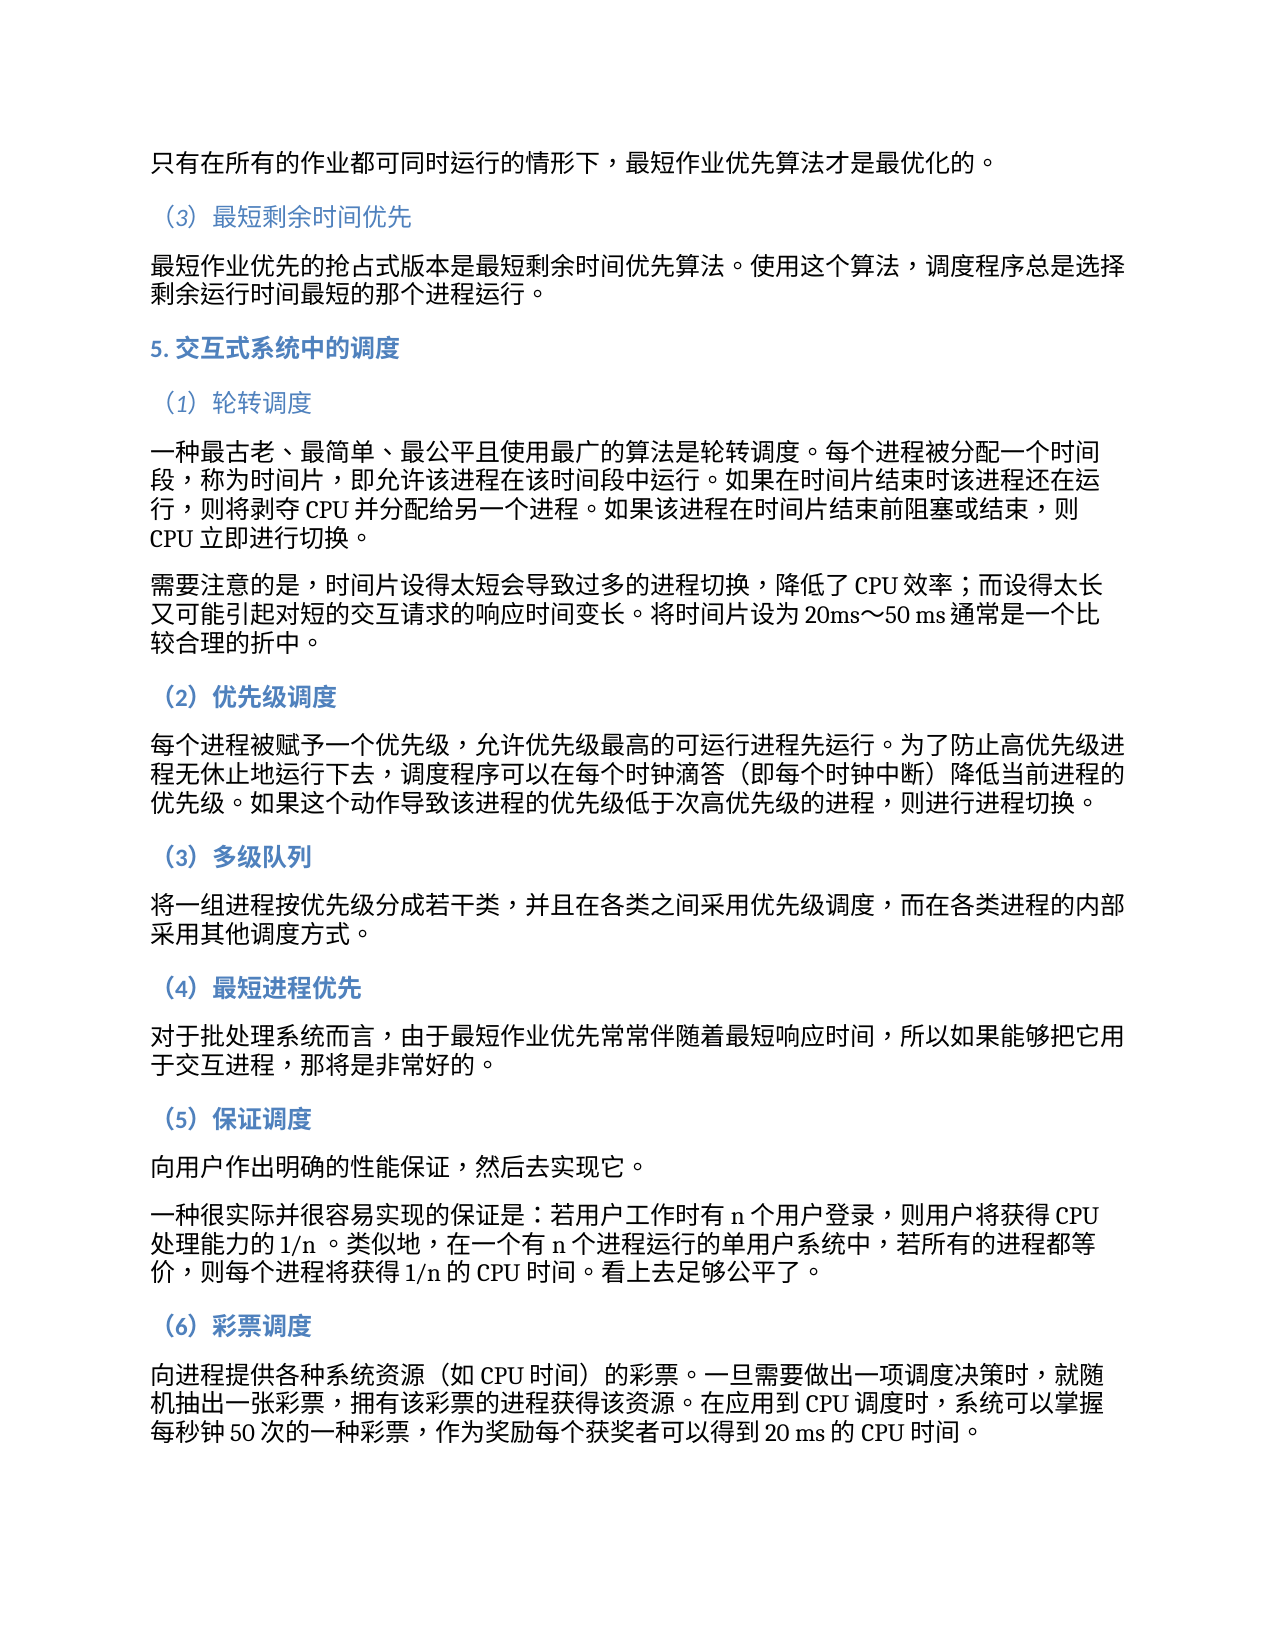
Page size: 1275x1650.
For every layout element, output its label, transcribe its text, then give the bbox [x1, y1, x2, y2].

text 只有在所有的作业都可同时运行的情形下，最短作业优先算法才是最优化的。 [150, 150, 1125, 179]
subtitle （2）优先级调度 [150, 679, 1125, 713]
text 需要注意的是，时间片设得太短会导致过多的进程切换，降低了CPU效率；而设得太长又可能引起对短的交互请求的响应时间变长。将时间片设为20ms～50 ms通常是一个比较合理的折中。 [150, 572, 1125, 658]
subtitle （3）最短剩余时间优先 [150, 199, 1125, 234]
text 最短作业优先的抢占式版本是最短剩余时间优先算法。使用这个算法，调度程序总是选择剩余运行时间最短的那个进程运行。 [150, 252, 1125, 310]
subtitle （1）轮转调度 [150, 386, 1125, 420]
text 向用户作出明确的性能保证，然后去实现它。 [150, 1154, 1125, 1183]
text 向进程提供各种系统资源（如 CPU 时间）的彩票。一旦需要做出一项调度决策时，就随机抽出一张彩票，拥有该彩票的进程获得该资源。在应用到 CPU 调度时，系统可以掌握每秒钟50次的一种彩票，作为奖励每个获奖者可以得到20 ms 的 CPU 时间。 [150, 1362, 1125, 1448]
text 一种最古老、最简单、最公平且使用最广的算法是轮转调度。每个进程被分配一个时间段，称为时间片，即允许该进程在该时间段中运行。如果在时间片结束时该进程还在运行，则将剥夺 CPU 并分配给另一个进程。如果该进程在时间片结束前阻塞或结束，则 CPU 立即进行切换。 [150, 438, 1125, 553]
subtitle （4）最短进程优先 [150, 970, 1125, 1004]
text 将一组进程按优先级分成若干类，并且在各类之间采用优先级调度，而在各类进程的内部采用其他调度方式。 [150, 892, 1125, 949]
subtitle （3）多级队列 [150, 839, 1125, 873]
text 每个进程被赋予一个优先级，允许优先级最高的可运行进程先运行。为了防止高优先级进程无休止地运行下去，调度程序可以在每个时钟滴答（即每个时钟中断）降低当前进程的优先级。如果这个动作导致该进程的优先级低于次高优先级的进程，则进行进程切换。 [150, 732, 1125, 818]
subtitle 5. 交互式系统中的调度 [150, 331, 1125, 365]
text 对于批处理系统而言，由于最短作业优先常常伴随着最短响应时间，所以如果能够把它用于交互进程，那将是非常好的。 [150, 1023, 1125, 1081]
subtitle （6）彩票调度 [150, 1309, 1125, 1343]
text 一种很实际并很容易实现的保证是：若用户工作时有 n 个用户登录，则用户将获得 CPU 处理能力的 1/n 。类似地，在一个有 n 个进程运行的单用户系统中，若所有的进程都等价，则每个进程将获得 1/n 的 CPU 时间。看上去足够公平了。 [150, 1202, 1125, 1288]
subtitle （5）保证调度 [150, 1101, 1125, 1136]
